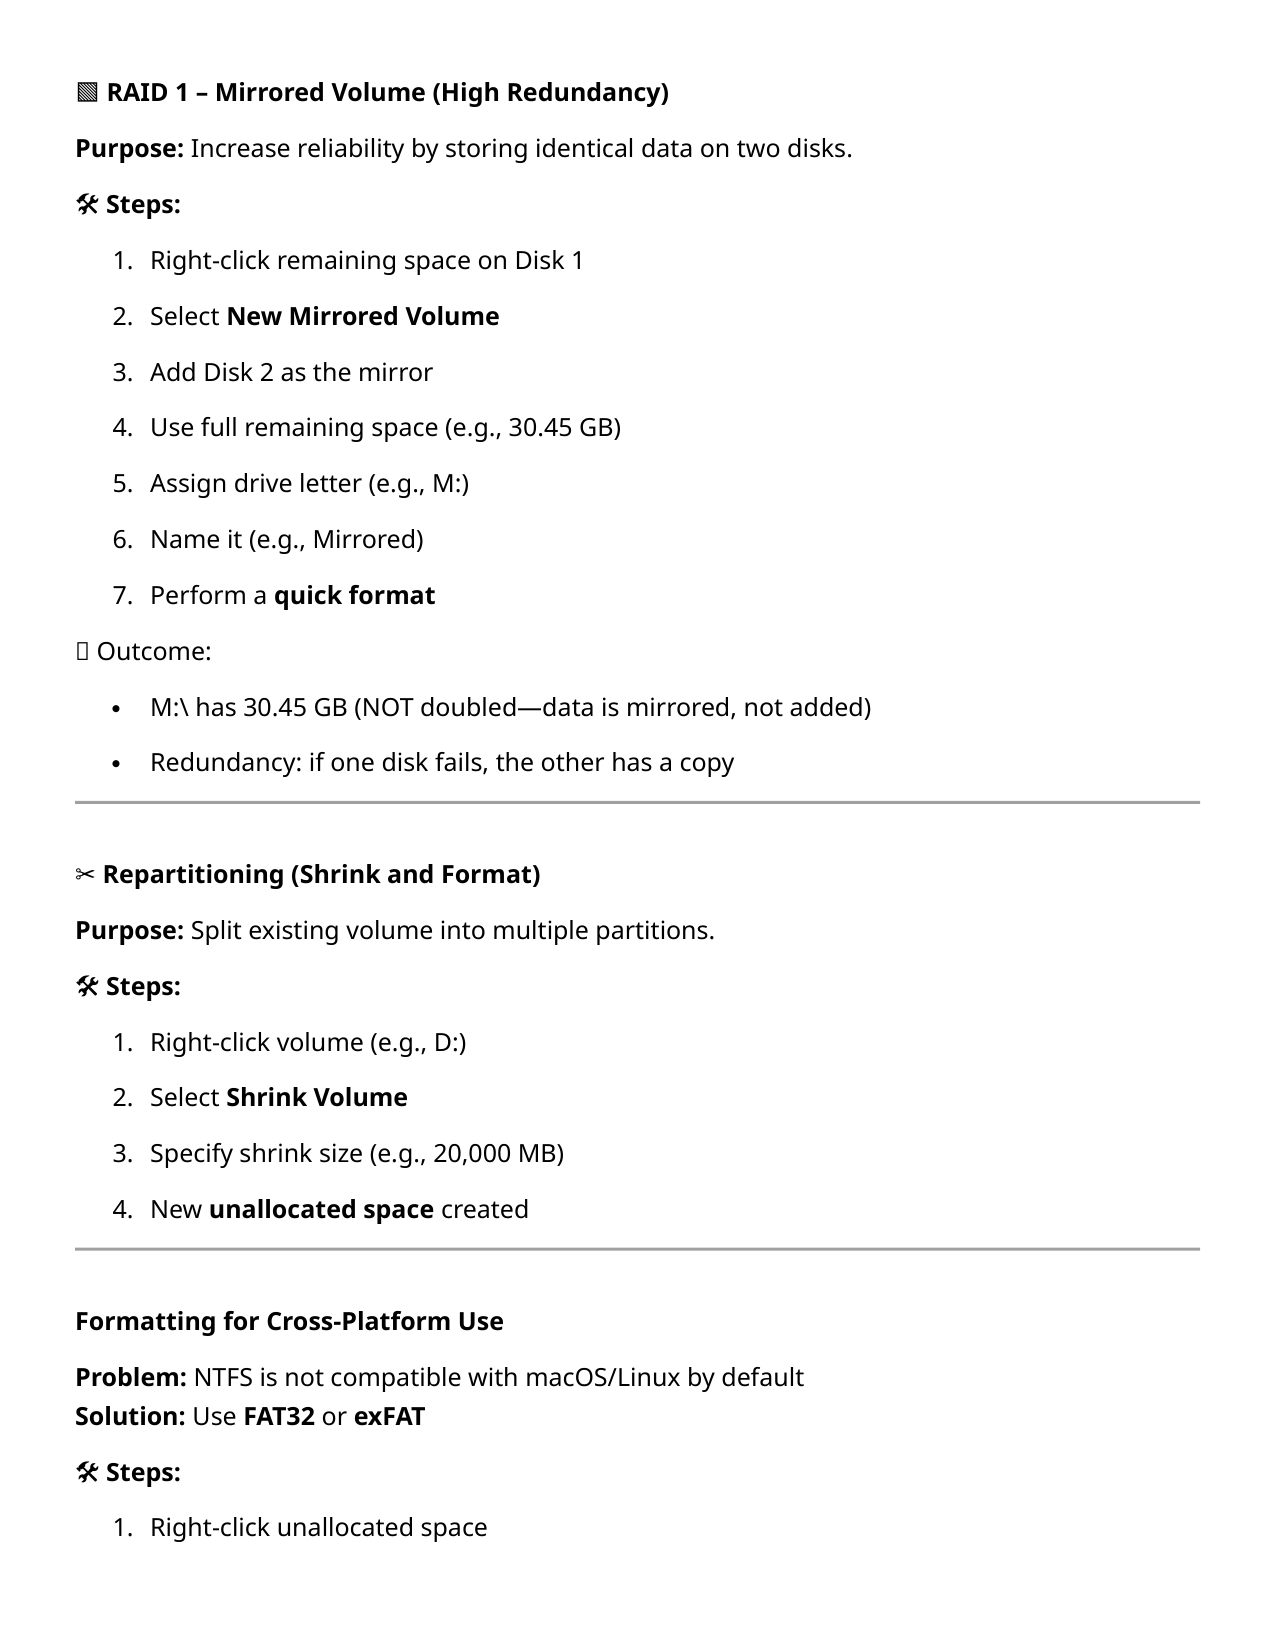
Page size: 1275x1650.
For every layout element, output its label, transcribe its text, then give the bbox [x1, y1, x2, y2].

list Perform a quick format [112, 577, 1200, 612]
text Purpose: Increase reliability by storing identical data on two disks. [75, 131, 1200, 165]
list Use full remaining space (e.g., 30.45 GB) [112, 410, 1200, 444]
list Name it (e.g., Mirrored) [112, 522, 1200, 556]
text ✂️ Repartitioning (Shrink and Format) [75, 857, 1200, 891]
list Add Disk 2 as the mirror [112, 354, 1200, 388]
text Formatting for Cross-Platform Use [75, 1303, 1200, 1337]
text Purpose: Split existing volume into multiple partitions. [75, 912, 1200, 947]
text 🛠 Steps: [75, 187, 1200, 221]
list M:\ has 30.45 GB (NOT doubled—data is mirrored, not added) [112, 689, 1200, 723]
list Right-click unallocated space [112, 1510, 1200, 1544]
list Right-click volume (e.g., D:) [112, 1024, 1200, 1058]
list Specify shrink size (e.g., 20,000 MB) [112, 1136, 1200, 1170]
list Redundancy: if one disk fails, the other has a copy [112, 745, 1200, 779]
text 🟩 RAID 1 – Mirrored Volume (High Redundancy) [75, 75, 1200, 109]
list Select Shrink Volume [112, 1080, 1200, 1114]
list Right-click remaining space on Disk 1 [112, 242, 1200, 277]
text ✅ Outcome: [75, 633, 1200, 667]
text Problem: NTFS is not compatible with macOS/Linux by default Solution: Use FAT32 or exFAT [75, 1359, 1200, 1432]
list New unallocated space created [112, 1192, 1200, 1226]
text 🛠 Steps: [75, 968, 1200, 1002]
list Assign drive letter (e.g., M:) [112, 466, 1200, 500]
list Select New Mirrored Volume [112, 298, 1200, 332]
text 🛠 Steps: [75, 1454, 1200, 1488]
